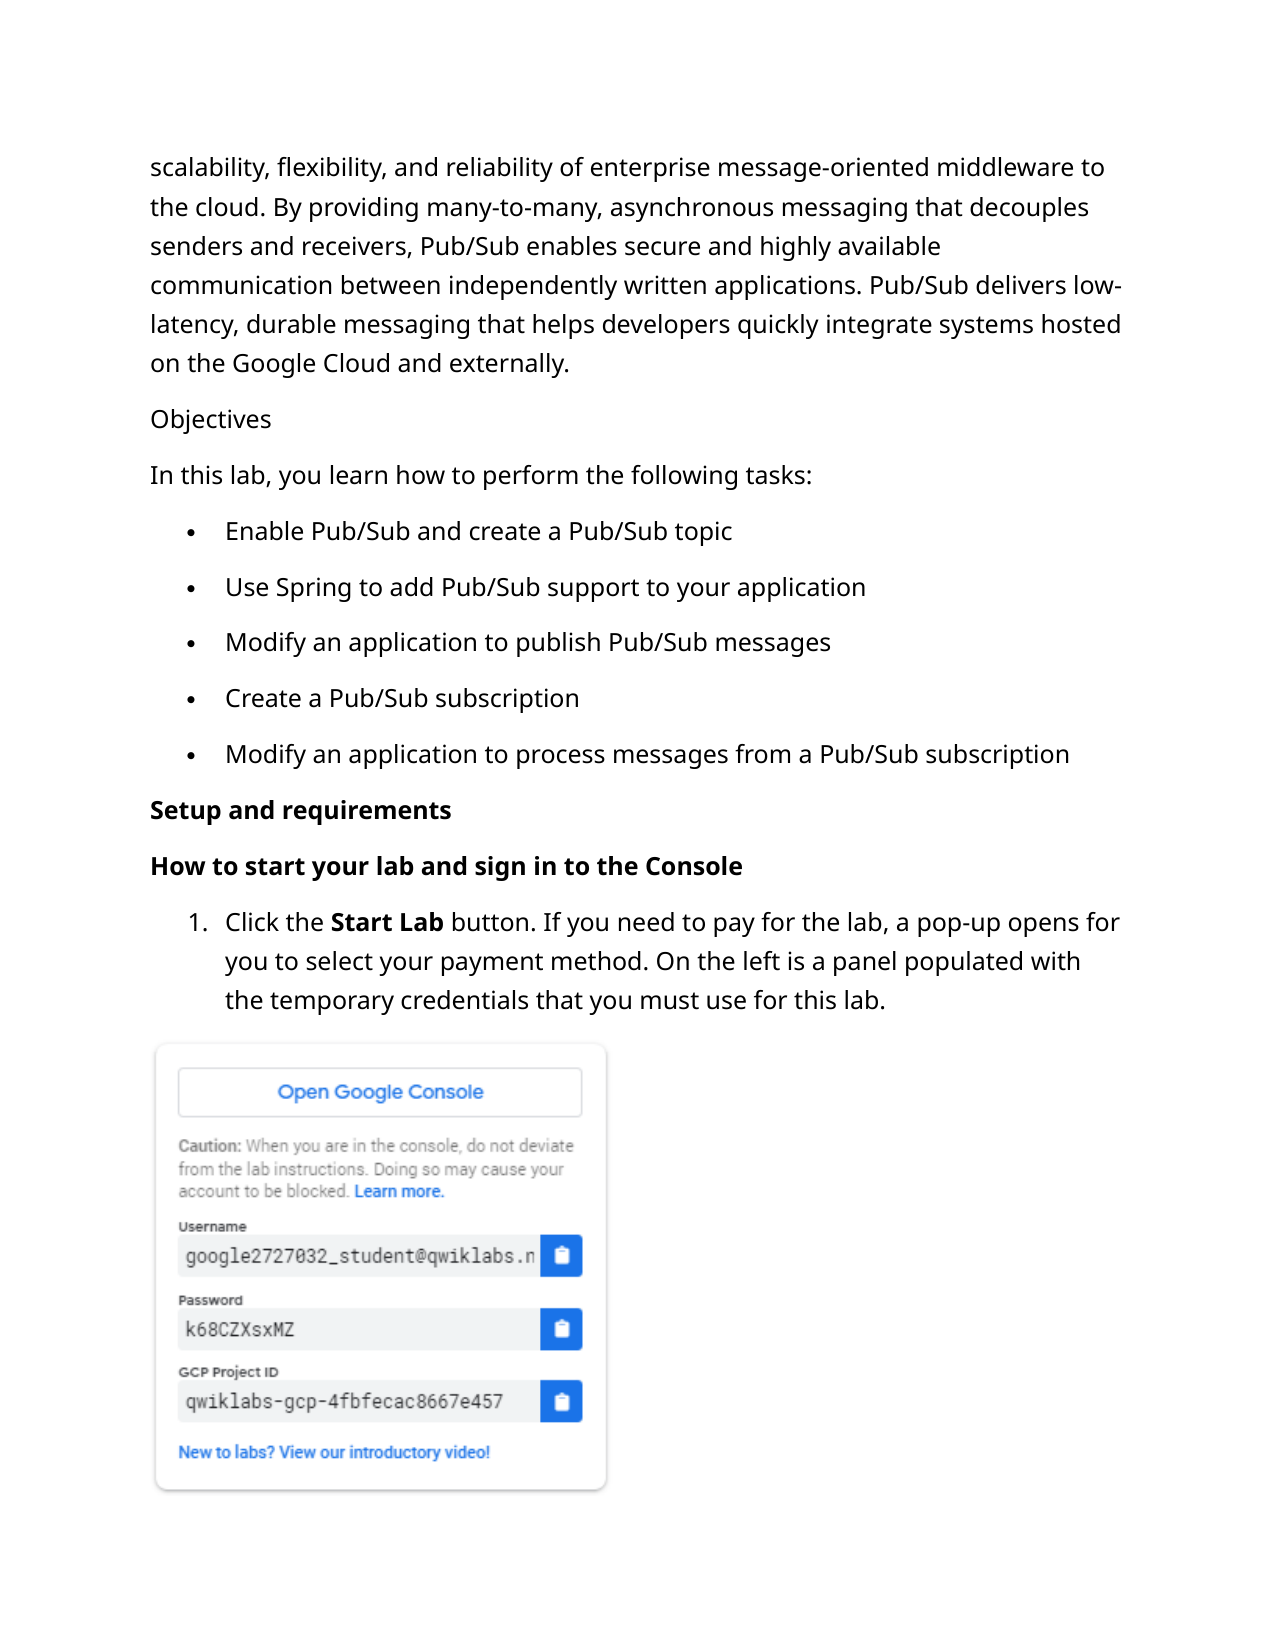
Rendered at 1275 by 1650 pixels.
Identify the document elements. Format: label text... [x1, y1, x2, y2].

list Modify an application to publish Pub/Sub messages [187, 625, 1125, 659]
text How to start your lab and sign in to the Console [150, 848, 1125, 882]
text Setup and requirements [150, 792, 1125, 827]
list Modify an application to process messages from a Pub/Sub subscription [187, 737, 1125, 771]
list Enable Pub/Sub and create a Pub/Sub topic [187, 513, 1125, 547]
list Use Spring to add Pub/Sub support to your application [187, 569, 1125, 603]
picture [150, 1038, 614, 1496]
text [150, 150, 1125, 380]
text Objectives [150, 402, 1125, 436]
list Create a Pub/Sub subscription [187, 681, 1125, 715]
list Click the Start Lab button. If you need to pay for the lab, a pop-up opens for you to select your payment method. On the left is a panel populated with the temporary credentials that you must use for this lab. [187, 904, 1125, 1017]
text In this lab, you learn how to perform the following tasks: [150, 457, 1125, 492]
